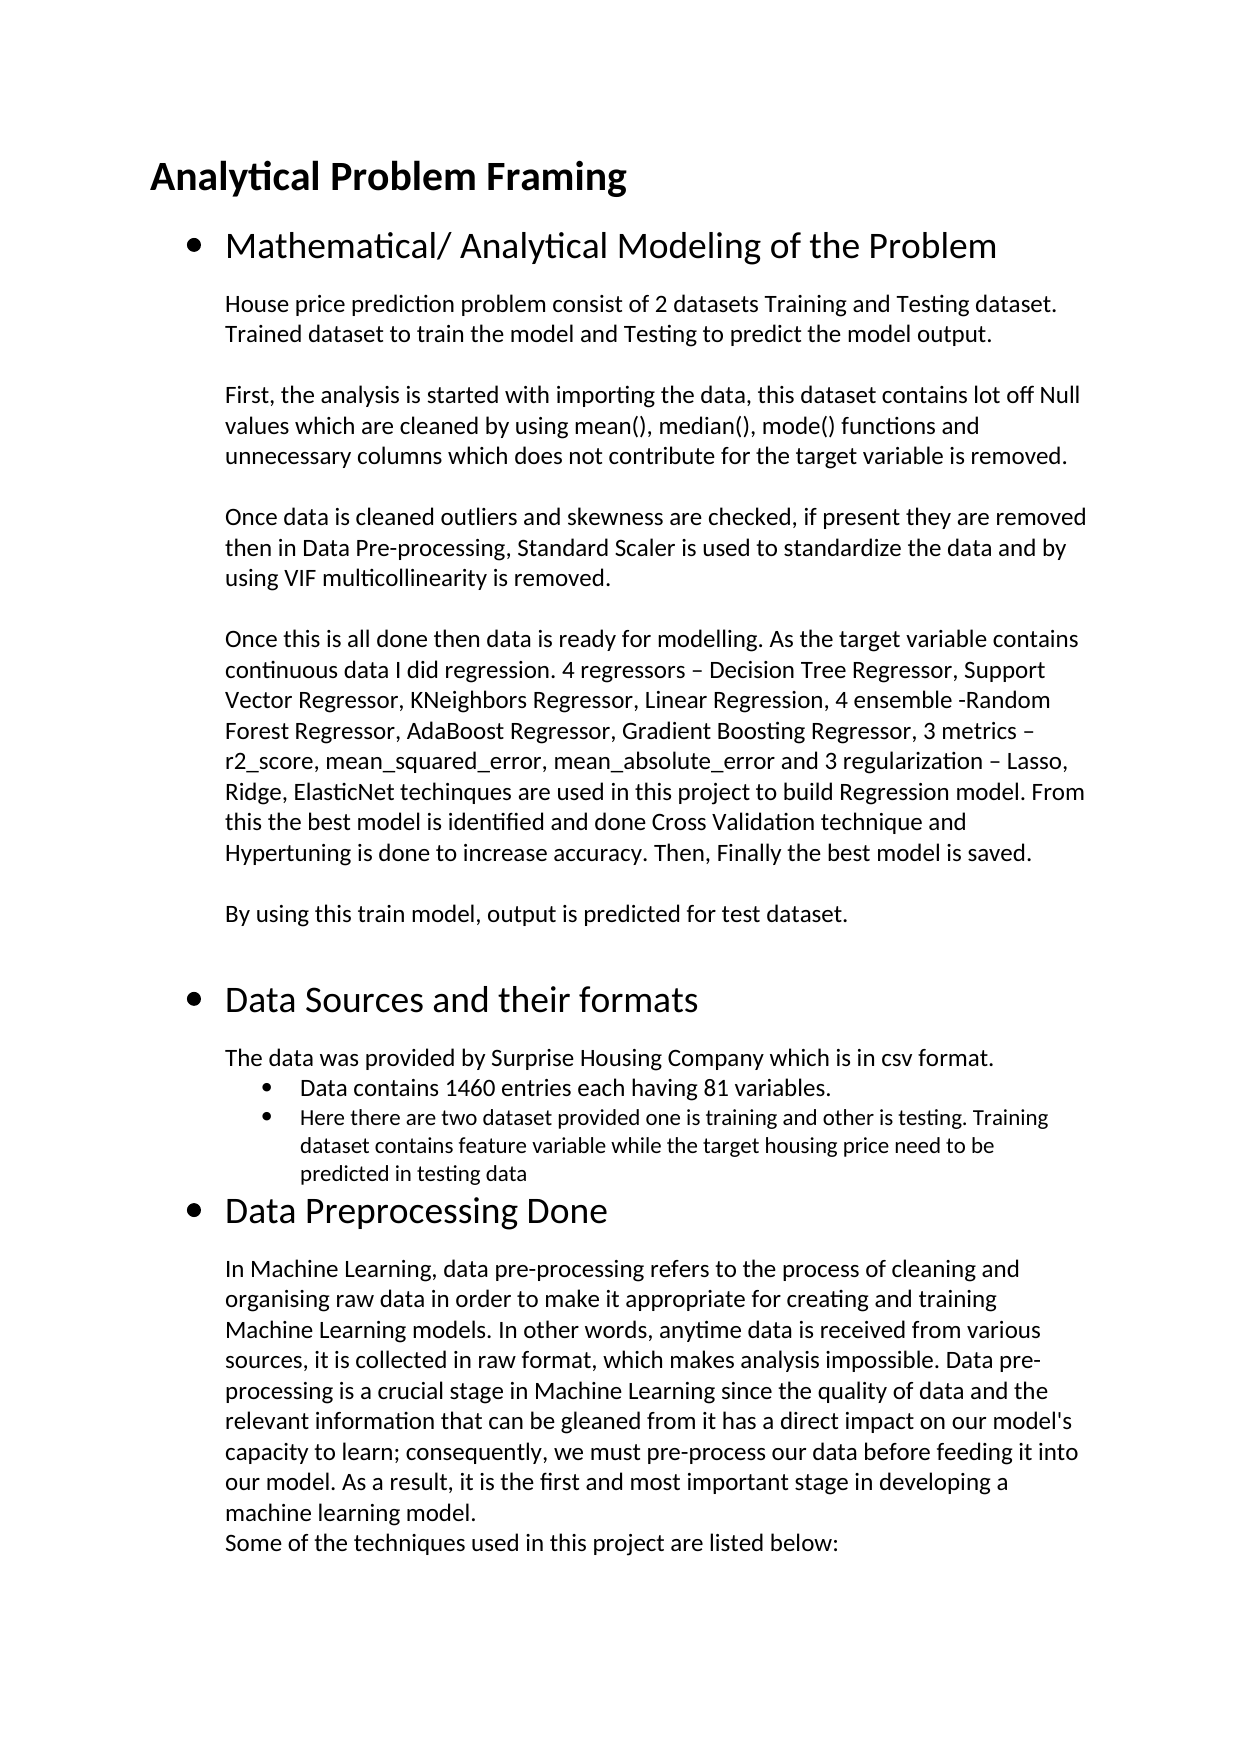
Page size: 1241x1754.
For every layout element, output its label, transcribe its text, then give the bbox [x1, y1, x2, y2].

text Once data is cleaned outliers and skewness are checked, if present they are removed then in Data Pre-processing, Standard Scaler is used to standardize the data and by using VIF multicollinearity is removed. [225, 501, 1090, 593]
list Data Preprocessing Done [187, 1187, 1090, 1233]
list Data contains 1460 entries each having 81 variables. [262, 1072, 1090, 1103]
text In Machine Learning, data pre-processing refers to the process of cleaning and organising raw data in order to make it appropriate for creating and training Machine Learning models. In other words, anytime data is received from various sources, it is collected in raw format, which makes analysis impossible. Data pre-processing is a crucial stage in Machine Learning since the quality of data and the relevant information that can be gleaned from it has a direct impact on our model's capacity to learn; consequently, we must pre-process our data before feeding it into our model. As a result, it is the first and most important stage in developing a machine learning model. [225, 1253, 1090, 1528]
text Trained dataset to train the model and Testing to predict the model output. [225, 318, 1090, 349]
text By using this train model, output is predicted for test dataset. [225, 898, 1090, 929]
list Mathematical/ Analytical Modeling of the Problem [187, 222, 1090, 267]
list Data Sources and their formats [187, 976, 1090, 1021]
text The data was provided by Surprise Housing Company which is in csv format. [225, 1042, 1090, 1072]
text Some of the techniques used in this project are listed below: [225, 1528, 1090, 1558]
text Analytical Problem Framing [150, 150, 1090, 201]
text Once this is all done then data is ready for modelling. As the target variable contains continuous data I did regression. 4 regressors – Decision Tree Regressor, Support Vector Regressor, KNeighbors Regressor, Linear Regression, 4 ensemble -Random Forest Regressor, AdaBoost Regressor, Gradient Boosting Regressor, 3 metrics – r2_score, mean_squared_error, mean_absolute_error and 3 regularization – Lasso, Ridge, ElasticNet techinques are used in this project to build Regression model. From this the best model is identified and done Cross Validation technique and Hypertuning is done to increase accuracy. Then, Finally the best model is saved. [225, 623, 1090, 868]
list Here there are two dataset provided one is training and other is testing. Training dataset contains feature variable while the target housing price need to be predicted in testing data [262, 1103, 1090, 1187]
text First, the analysis is started with importing the data, this dataset contains lot off Null values which are cleaned by using mean(), median(), mode() functions and unnecessary columns which does not contribute for the target variable is removed. [225, 379, 1090, 471]
text House price prediction problem consist of 2 datasets Training and Testing dataset. [225, 288, 1090, 318]
